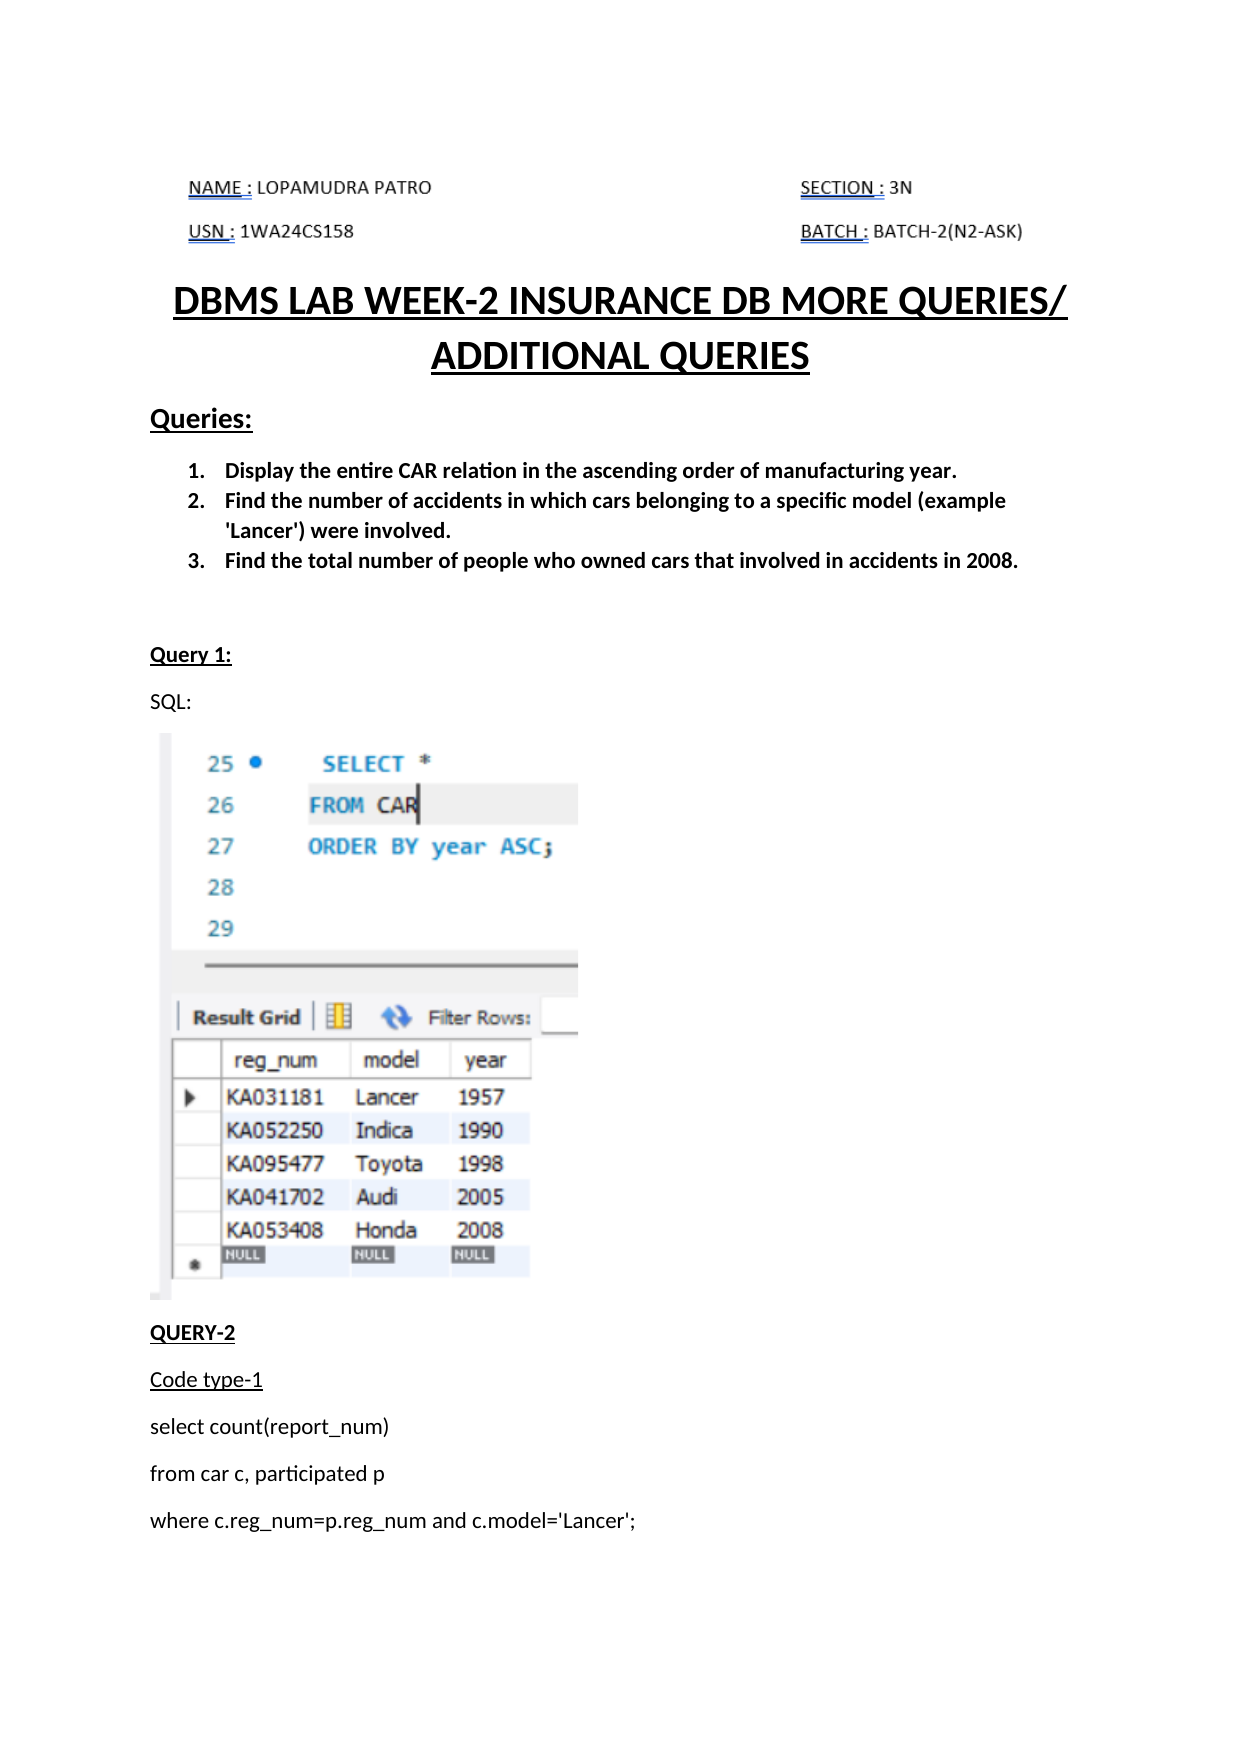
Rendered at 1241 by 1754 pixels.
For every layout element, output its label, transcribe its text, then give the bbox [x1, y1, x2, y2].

text SQL: [150, 687, 1090, 715]
text where c.reg_num=p.reg_num and c.model='Lancer'; [150, 1506, 1090, 1534]
text QUERY-2 [150, 1318, 1090, 1346]
text Query 1: [150, 640, 1090, 668]
text DBMS LAB WEEK-2 INSURANCE DB MORE QUERIES/ ADDITIONAL QUERIES [150, 274, 1090, 380]
picture [150, 733, 579, 1300]
list Find the total number of people who owned cars that involved in accidents in 2008. [187, 546, 1090, 574]
text from car c, participated p [150, 1459, 1090, 1487]
list Display the entire CAR relation in the ascending order of manufacturing year. [187, 456, 1090, 484]
list Find the number of accidents in which cars belonging to a specific model (example 'Lancer') were involved. [187, 486, 1090, 544]
picture [150, 150, 1091, 256]
text Code type-1 [150, 1365, 1090, 1393]
text select count(report_num) [150, 1412, 1090, 1440]
text Queries: [150, 401, 1090, 436]
